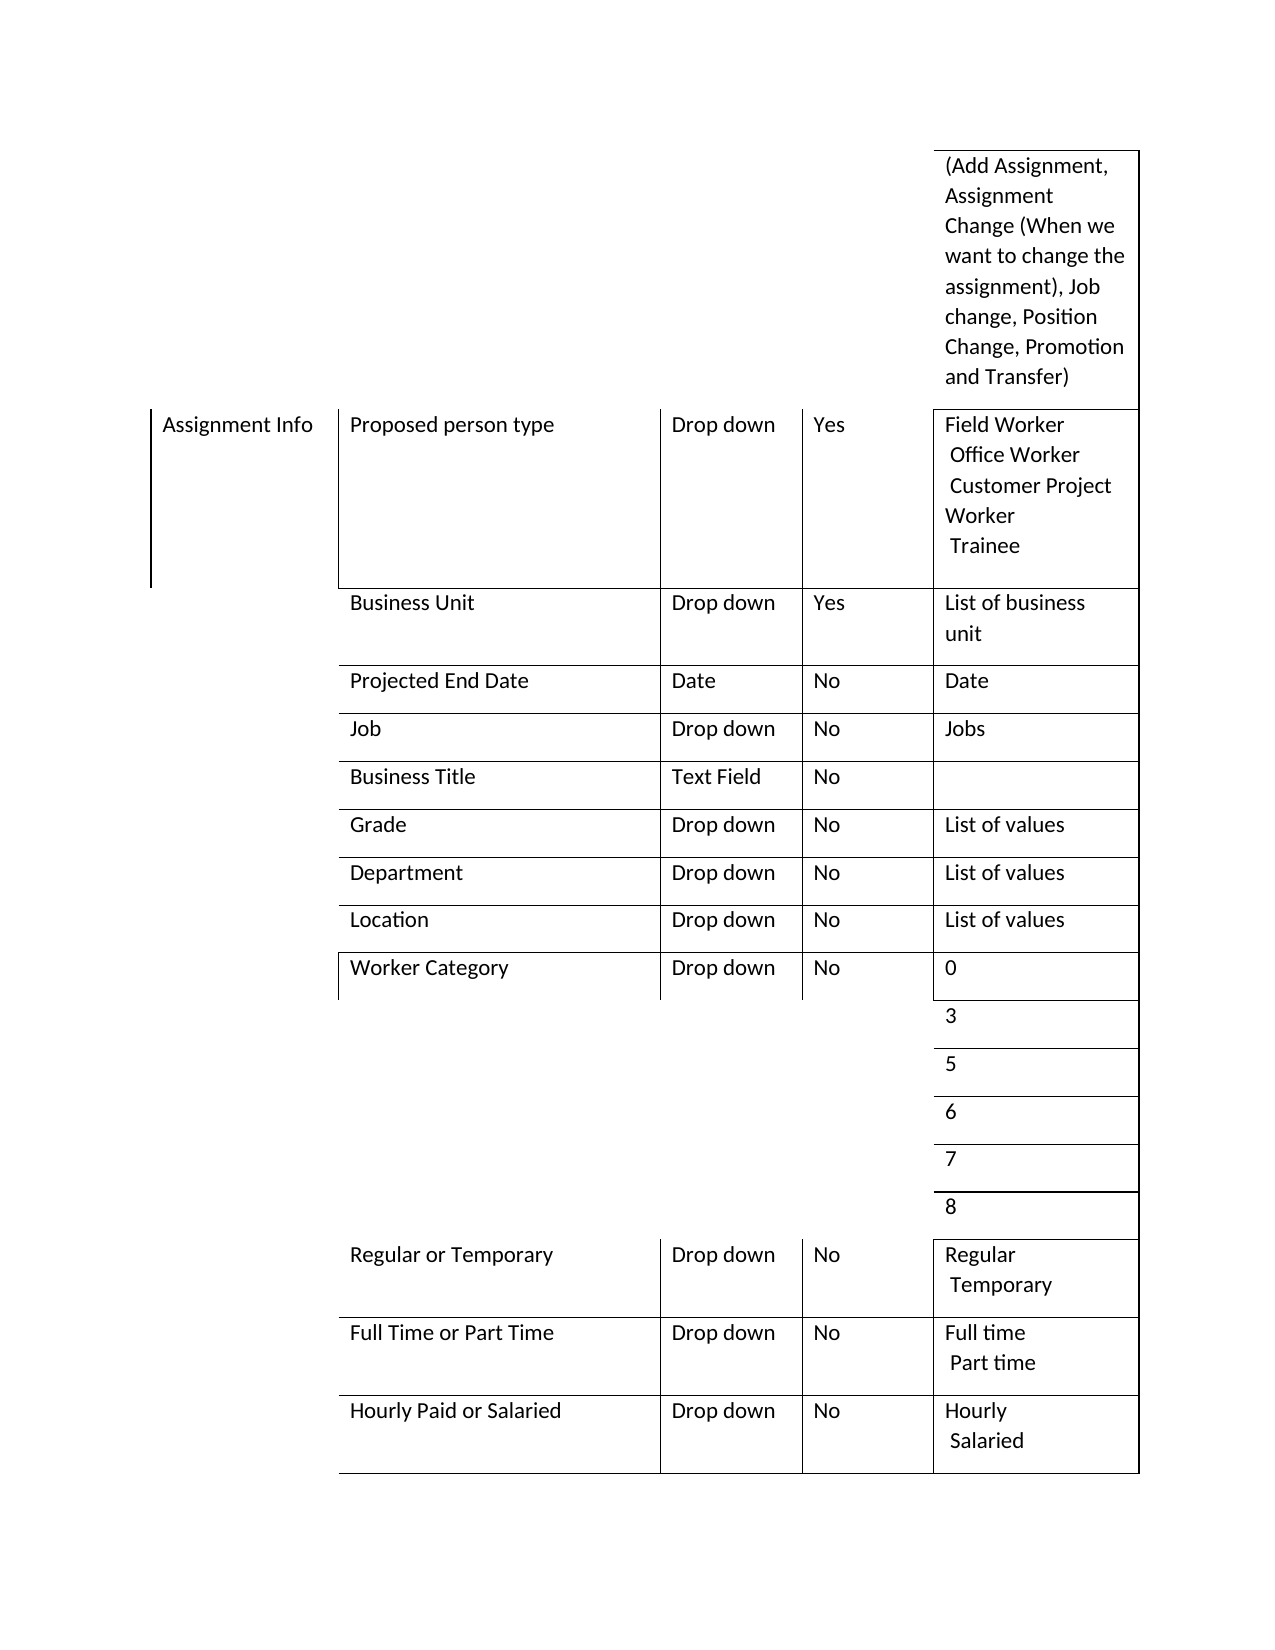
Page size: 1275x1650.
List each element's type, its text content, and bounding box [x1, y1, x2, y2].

table_cell 8 [934, 1193, 1138, 1239]
table_cell Grade [339, 810, 660, 857]
table_cell No [803, 1318, 933, 1395]
table_cell Location [339, 906, 660, 952]
table_cell Hourly Salaried [934, 1396, 1138, 1473]
table_cell No [803, 906, 933, 952]
table_cell Regular or Temporary [339, 1239, 660, 1317]
table_cell Drop down [661, 858, 802, 904]
table_cell 3 [934, 1001, 1138, 1048]
table_cell Drop down [661, 409, 802, 587]
table_cell List of values [934, 810, 1138, 857]
table_cell Drop down [661, 906, 802, 952]
table_cell 0 [934, 953, 1138, 1000]
table_cell No [802, 953, 933, 1239]
table_cell Proposed person type [339, 409, 660, 587]
table_cell Drop down [660, 953, 802, 1239]
table_cell Drop down [661, 1318, 802, 1395]
table_cell Text Field [661, 762, 802, 809]
table_cell 6 [934, 1097, 1138, 1143]
table_cell No [803, 666, 933, 713]
table_cell 5 [934, 1049, 1138, 1096]
table_cell List of values [934, 906, 1138, 952]
table_cell List of business unit [934, 589, 1138, 665]
table_cell 7 [934, 1145, 1138, 1191]
table_cell Field Worker Office Worker Customer Project Worker Trainee [934, 410, 1138, 587]
table_cell Yes [803, 589, 933, 665]
table_cell Drop down [661, 1239, 802, 1317]
table_cell No [803, 810, 933, 857]
table_cell Job [339, 714, 660, 761]
table_cell No [803, 858, 933, 904]
table_cell Date [934, 666, 1138, 713]
table_cell No [803, 1396, 933, 1473]
table_cell Projected End Date [339, 666, 660, 713]
table_cell Drop down [661, 589, 802, 665]
table_cell Date [661, 666, 802, 713]
table_cell (Add Assignment, Assignment Change (When we want to change the assignment), Job change, Position Change, Promotion and Transfer) [934, 151, 1138, 409]
table_cell Business Unit [339, 589, 660, 665]
table_cell No [803, 714, 933, 761]
table_cell No [803, 762, 933, 809]
table_cell Hourly Paid or Salaried [339, 1396, 660, 1473]
table_cell List of values [934, 858, 1138, 904]
table_cell Jobs [934, 714, 1138, 761]
table_cell Yes [803, 409, 933, 587]
table_cell Regular Temporary [934, 1240, 1138, 1317]
table_cell Business Title [339, 762, 660, 809]
table_cell Full time Part time [934, 1318, 1138, 1395]
table_cell Drop down [661, 810, 802, 857]
table_cell Full Time or Part Time [339, 1318, 660, 1395]
table_cell Worker Category [339, 953, 660, 1239]
table_cell No [803, 1239, 933, 1317]
table_cell Drop down [661, 1396, 802, 1473]
table_cell Assignment Info [151, 409, 338, 1473]
table_cell Drop down [661, 714, 802, 761]
table_cell [934, 762, 1138, 809]
table_cell Department [339, 858, 660, 904]
